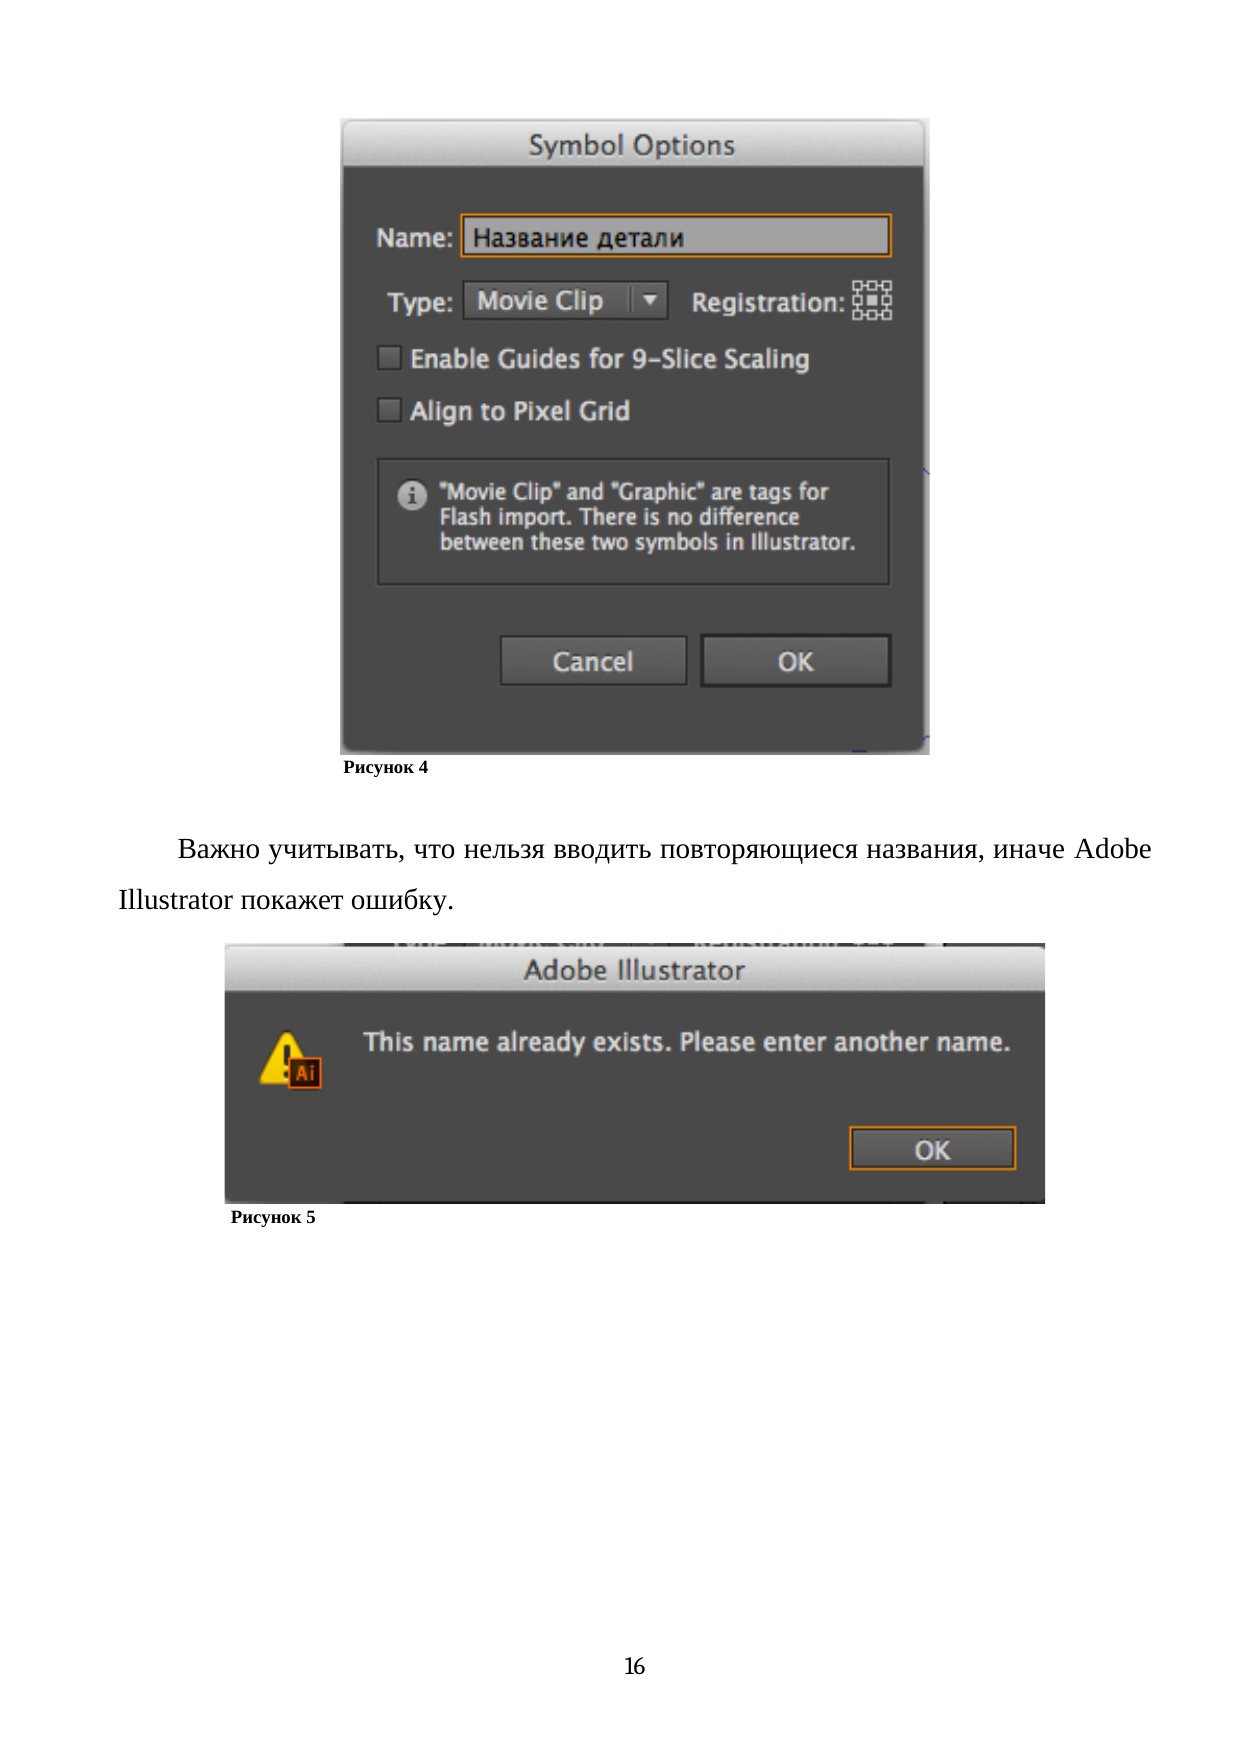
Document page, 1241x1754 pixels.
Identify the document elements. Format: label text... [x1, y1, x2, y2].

picture [224, 943, 1046, 1204]
text Важно учитывать, что нельзя вводить повторяющиеся названия, иначе Adobe Illustrator покажет ошибку. [118, 832, 1152, 916]
picture [340, 118, 930, 755]
